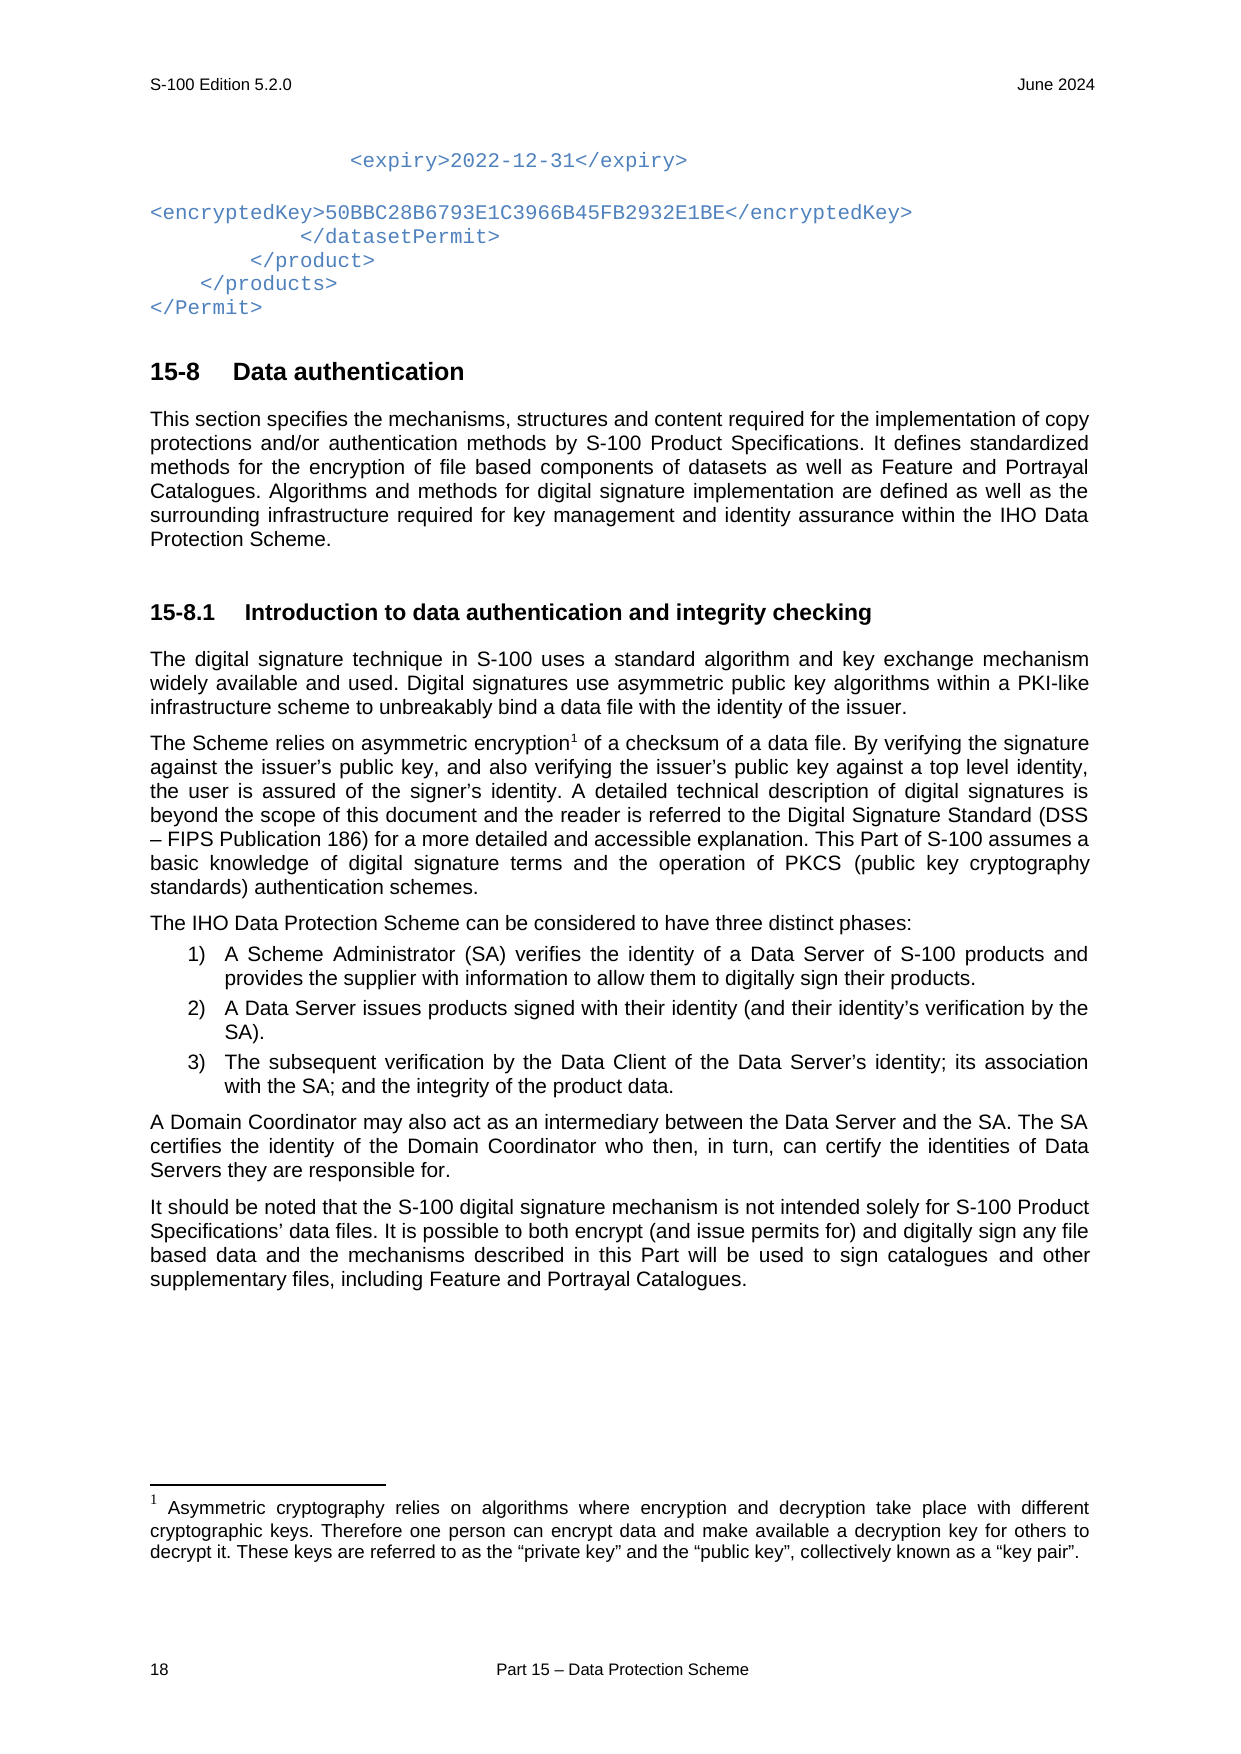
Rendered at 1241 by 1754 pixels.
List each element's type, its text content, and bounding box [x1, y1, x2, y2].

list The subsequent verification by the Data Client of the Data Server’s identity; its association with the SA; and the integrity of the product data. [187, 1050, 1090, 1098]
text The IHO Data Protection Scheme can be considered to have three distinct phases: [150, 911, 1090, 935]
subtitle Data authentication [150, 357, 1090, 386]
text A Domain Coordinator may also act as an intermediary between the Data Server and the SA. The SA certifies the identity of the Domain Coordinator who then, in turn, can certify the identities of Data Servers they are responsible for. [150, 1110, 1090, 1182]
text This section specifies the mechanisms, structures and content required for the implementation of copy protections and/or authentication methods by S-100 Product Specifications. It defines standardized methods for the encryption of file based components of datasets as well as Feature and Portrayal Catalogues. Algorithms and methods for digital signature implementation are defined as well as the surrounding infrastructure required for key management and identity assurance within the IHO Data Protection Scheme. [150, 407, 1090, 550]
text </product> [150, 250, 1090, 273]
text It should be noted that the S-100 digital signature mechanism is not intended solely for S-100 Product Specifications’ data files. It is possible to both encrypt (and issue permits for) and digitally sign any file based data and the mechanisms described in this Part will be used to sign catalogues and other supplementary files, including Feature and Portrayal Catalogues. [150, 1194, 1090, 1290]
list A Data Server issues products signed with their identity (and their identity’s verification by the SA). [187, 996, 1090, 1043]
text The Scheme relies on asymmetric encryption of a checksum of a data file. By verifying the signature against the issuer’s public key, and also verifying the issuer’s public key against a top level identity, the user is assured of the signer’s identity. A detailed technical description of digital signatures is beyond the scope of this document and the reader is referred to the Digital Signature Standard (DSS – FIPS Publication 186) for a more detailed and accessible explanation. This Part of S-100 assumes a basic knowledge of digital signature terms and the operation of PKCS (public key cryptography standards) authentication schemes. [150, 731, 1090, 899]
text The digital signature technique in S-100 uses a standard algorithm and key exchange mechanism widely available and used. Digital signatures use asymmetric public key algorithms within a PKI-like infrastructure scheme to unbreakably bind a data file with the identity of the issuer. [150, 647, 1090, 718]
text </Permit> [150, 297, 1090, 321]
list A Scheme Administrator (SA) verifies the identity of a Data Server of S-100 products and provides the supplier with information to allow them to digitally sign their products. [187, 941, 1090, 989]
subtitle Introduction to data authentication and integrity checking [150, 599, 1090, 626]
text </products> [150, 273, 1090, 297]
text </datasetPermit> [150, 226, 1090, 250]
text <encryptedKey>50BBC28B6793E1C3966B45FB2932E1BE</encryptedKey> [150, 174, 1090, 226]
text <expiry>2022-12-31</expiry> [150, 150, 1090, 174]
